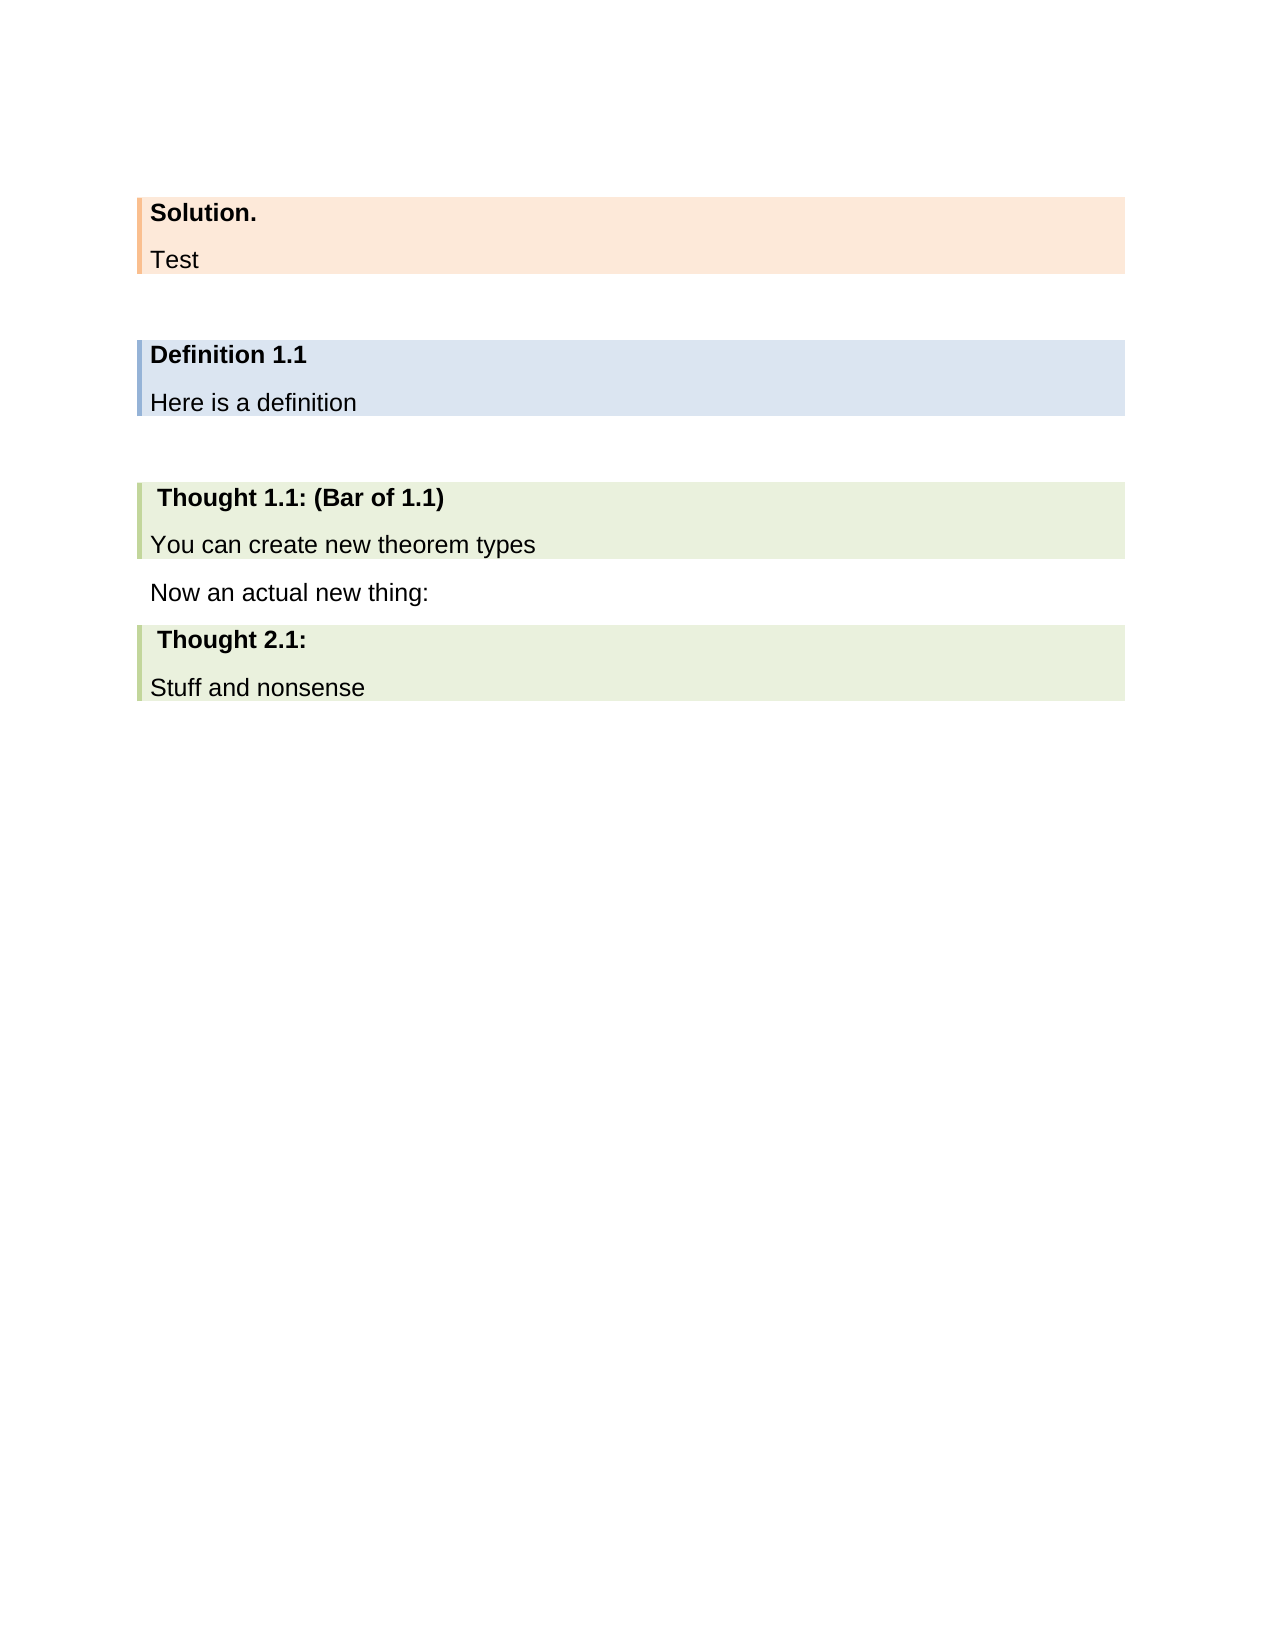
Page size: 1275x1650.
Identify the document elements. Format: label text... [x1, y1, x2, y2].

text Thought 2.1: [142, 625, 1125, 654]
text Now an actual new thing: [150, 577, 1125, 606]
text Test [142, 245, 1125, 274]
text Solution. [137, 197, 1125, 226]
text You can create new theorem types [142, 530, 1125, 559]
text Stuff and nonsense [142, 672, 1125, 701]
text Definition 1.1 [142, 340, 1125, 369]
text Here is a definition [142, 387, 1125, 416]
text Thought 1.1: (Bar of 1.1) [137, 482, 1125, 511]
